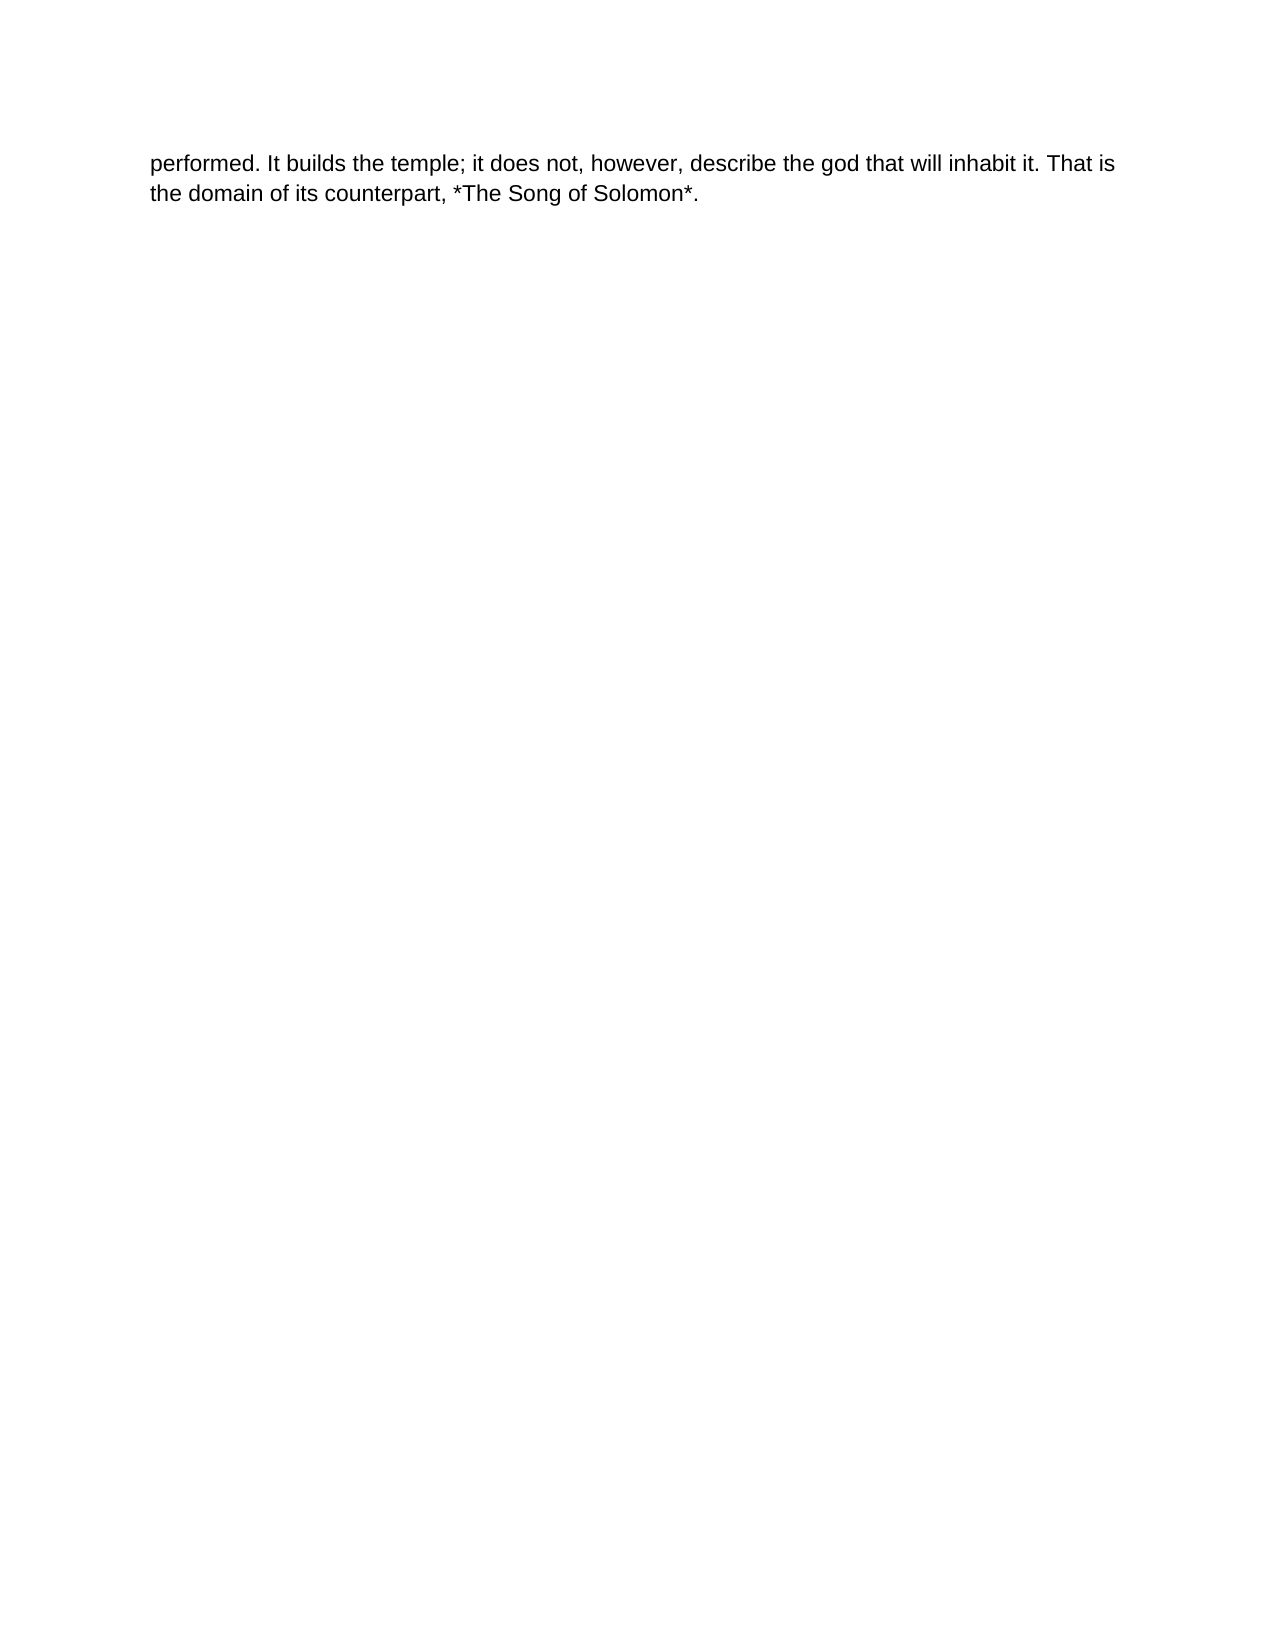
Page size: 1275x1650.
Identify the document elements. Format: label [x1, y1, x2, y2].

text [150, 150, 1125, 207]
